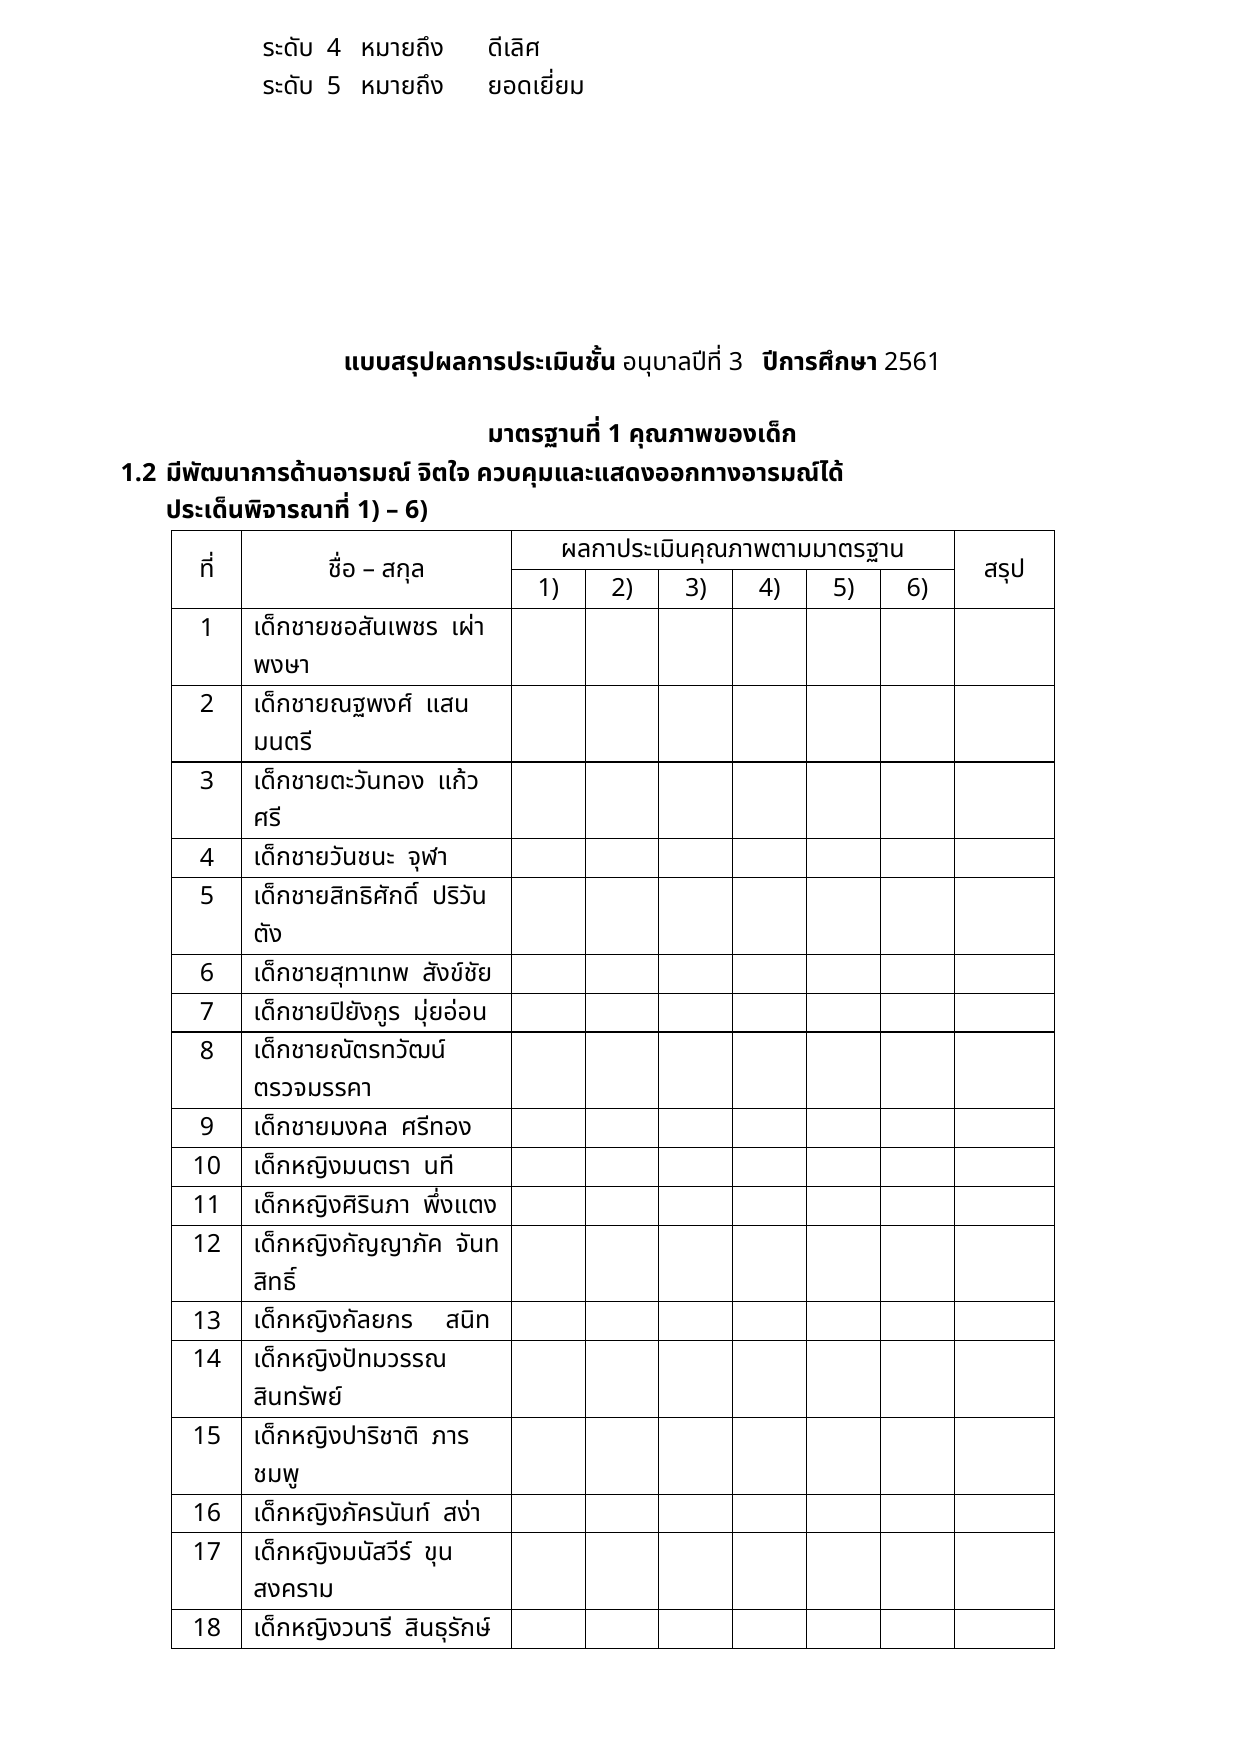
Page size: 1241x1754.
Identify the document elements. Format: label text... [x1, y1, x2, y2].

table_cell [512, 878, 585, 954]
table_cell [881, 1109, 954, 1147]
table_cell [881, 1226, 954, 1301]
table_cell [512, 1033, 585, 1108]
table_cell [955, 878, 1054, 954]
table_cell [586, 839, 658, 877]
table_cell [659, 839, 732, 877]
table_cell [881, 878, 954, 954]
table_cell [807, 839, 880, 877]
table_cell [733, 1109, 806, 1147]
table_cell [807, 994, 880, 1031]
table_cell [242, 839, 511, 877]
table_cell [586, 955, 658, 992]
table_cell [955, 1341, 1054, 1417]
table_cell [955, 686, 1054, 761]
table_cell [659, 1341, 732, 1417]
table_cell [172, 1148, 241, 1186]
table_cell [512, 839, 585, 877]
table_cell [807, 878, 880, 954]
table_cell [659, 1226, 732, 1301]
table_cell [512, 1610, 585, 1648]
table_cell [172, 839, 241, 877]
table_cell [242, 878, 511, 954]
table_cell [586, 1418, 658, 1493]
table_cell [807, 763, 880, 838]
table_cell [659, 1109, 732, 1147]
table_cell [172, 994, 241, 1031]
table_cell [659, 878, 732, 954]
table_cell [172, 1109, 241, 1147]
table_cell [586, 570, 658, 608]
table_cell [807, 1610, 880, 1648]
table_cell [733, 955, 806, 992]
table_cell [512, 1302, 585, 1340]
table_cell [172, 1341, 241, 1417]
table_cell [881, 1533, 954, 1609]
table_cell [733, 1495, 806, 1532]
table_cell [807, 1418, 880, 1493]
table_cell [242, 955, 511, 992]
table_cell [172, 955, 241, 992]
text แบบสรุปผลการประเมินชั้น อนุบาลปีที่ 3 ปีการศึกษา 2561 [112, 344, 1172, 382]
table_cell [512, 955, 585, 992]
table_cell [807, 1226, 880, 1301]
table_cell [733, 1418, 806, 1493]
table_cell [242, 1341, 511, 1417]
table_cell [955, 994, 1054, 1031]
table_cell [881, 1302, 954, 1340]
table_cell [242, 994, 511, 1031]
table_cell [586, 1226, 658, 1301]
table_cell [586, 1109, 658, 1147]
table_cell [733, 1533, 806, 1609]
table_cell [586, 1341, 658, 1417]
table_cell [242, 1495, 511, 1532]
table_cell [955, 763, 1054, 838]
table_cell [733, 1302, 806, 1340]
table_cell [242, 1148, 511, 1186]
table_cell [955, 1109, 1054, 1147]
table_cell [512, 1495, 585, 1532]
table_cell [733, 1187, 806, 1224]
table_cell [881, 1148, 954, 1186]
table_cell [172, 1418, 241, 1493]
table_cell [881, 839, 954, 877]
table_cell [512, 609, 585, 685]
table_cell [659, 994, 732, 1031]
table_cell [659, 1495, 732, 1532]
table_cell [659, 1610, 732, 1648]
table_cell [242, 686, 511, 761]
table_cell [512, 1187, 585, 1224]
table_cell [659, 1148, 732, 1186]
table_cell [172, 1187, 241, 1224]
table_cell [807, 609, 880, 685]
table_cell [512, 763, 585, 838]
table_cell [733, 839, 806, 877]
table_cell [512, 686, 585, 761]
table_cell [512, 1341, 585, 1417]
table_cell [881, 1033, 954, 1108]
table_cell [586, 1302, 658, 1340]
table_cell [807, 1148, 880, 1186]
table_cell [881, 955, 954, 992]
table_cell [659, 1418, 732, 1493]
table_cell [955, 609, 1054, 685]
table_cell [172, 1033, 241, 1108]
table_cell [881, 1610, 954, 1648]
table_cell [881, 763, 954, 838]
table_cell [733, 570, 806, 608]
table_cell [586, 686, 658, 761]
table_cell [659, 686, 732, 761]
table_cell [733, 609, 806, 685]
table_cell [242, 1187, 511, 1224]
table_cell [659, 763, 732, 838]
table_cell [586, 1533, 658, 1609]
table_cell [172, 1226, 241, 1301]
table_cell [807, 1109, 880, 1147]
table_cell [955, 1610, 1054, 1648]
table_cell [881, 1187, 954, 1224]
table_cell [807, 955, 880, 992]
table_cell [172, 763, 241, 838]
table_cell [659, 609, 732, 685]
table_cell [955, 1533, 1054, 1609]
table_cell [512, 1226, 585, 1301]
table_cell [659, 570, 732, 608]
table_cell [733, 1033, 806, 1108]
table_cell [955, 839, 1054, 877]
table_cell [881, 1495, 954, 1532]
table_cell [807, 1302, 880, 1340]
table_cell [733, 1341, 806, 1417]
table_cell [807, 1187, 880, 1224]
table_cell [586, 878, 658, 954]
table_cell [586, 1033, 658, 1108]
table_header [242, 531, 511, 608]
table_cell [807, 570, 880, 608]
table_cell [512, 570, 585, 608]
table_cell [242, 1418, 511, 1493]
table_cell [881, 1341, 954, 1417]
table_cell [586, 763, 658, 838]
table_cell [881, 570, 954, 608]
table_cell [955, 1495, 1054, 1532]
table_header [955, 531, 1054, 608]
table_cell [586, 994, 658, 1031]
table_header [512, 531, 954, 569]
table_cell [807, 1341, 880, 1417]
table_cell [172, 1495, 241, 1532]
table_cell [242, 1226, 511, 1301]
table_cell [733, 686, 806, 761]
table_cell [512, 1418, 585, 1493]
text มาตรฐานที่ 1 คุณภาพของเด็ก [112, 416, 1172, 454]
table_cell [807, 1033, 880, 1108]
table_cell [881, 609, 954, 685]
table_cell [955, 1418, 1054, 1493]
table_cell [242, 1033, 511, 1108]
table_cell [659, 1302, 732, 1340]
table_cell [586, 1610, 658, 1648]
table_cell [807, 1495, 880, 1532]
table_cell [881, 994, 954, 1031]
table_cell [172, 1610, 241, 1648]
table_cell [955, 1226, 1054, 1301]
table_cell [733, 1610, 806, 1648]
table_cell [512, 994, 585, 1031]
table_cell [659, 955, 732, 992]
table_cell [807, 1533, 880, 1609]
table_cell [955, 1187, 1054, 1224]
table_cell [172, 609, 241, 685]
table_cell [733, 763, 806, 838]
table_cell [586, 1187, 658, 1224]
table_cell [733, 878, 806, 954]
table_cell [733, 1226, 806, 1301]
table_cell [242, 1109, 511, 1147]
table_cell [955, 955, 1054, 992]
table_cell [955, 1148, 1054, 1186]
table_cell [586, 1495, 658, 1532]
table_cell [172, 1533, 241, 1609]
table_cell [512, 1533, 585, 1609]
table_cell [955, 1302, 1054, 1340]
list มีพัฒนาการด้านอารมณ์ จิตใจ ควบคุมและแสดงออกทางอารมณ์ได้ [120, 454, 1172, 492]
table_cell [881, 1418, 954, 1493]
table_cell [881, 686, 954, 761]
text ระดับ 4 หมายถึง ดีเลิศ [112, 29, 1172, 68]
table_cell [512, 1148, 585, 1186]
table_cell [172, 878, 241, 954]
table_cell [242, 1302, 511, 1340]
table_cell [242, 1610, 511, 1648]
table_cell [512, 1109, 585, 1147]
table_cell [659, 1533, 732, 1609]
text ระดับ 5 หมายถึง ยอดเยี่ยม [112, 68, 1172, 106]
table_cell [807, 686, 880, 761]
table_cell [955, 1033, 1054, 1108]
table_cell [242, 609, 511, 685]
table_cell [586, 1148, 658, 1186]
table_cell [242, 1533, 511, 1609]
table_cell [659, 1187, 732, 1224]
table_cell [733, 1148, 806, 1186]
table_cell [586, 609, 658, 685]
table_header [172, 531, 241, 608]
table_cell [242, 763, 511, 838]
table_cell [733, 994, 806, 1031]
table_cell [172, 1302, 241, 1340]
list ประเด็นพิจารณาที่ 1) – 6) [166, 492, 1172, 530]
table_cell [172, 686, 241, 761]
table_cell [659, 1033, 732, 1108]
